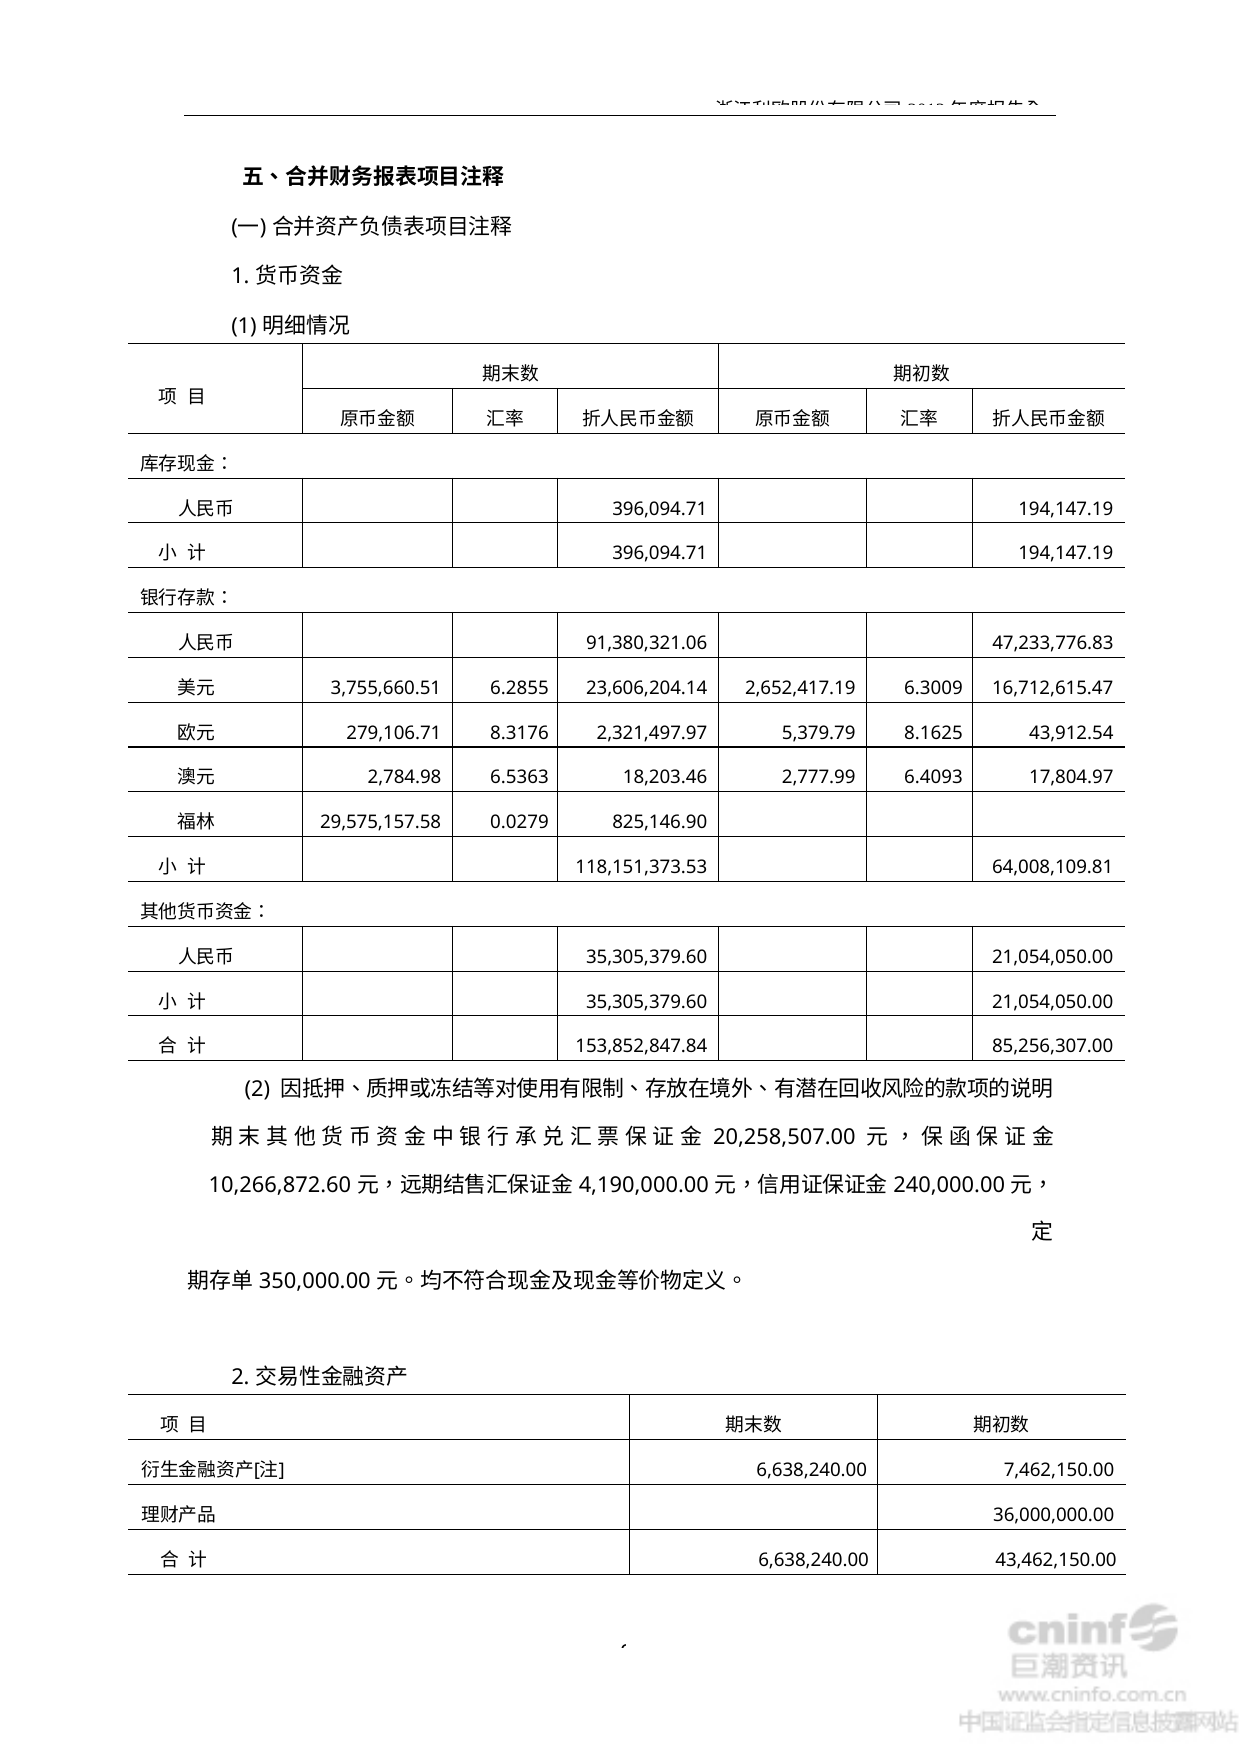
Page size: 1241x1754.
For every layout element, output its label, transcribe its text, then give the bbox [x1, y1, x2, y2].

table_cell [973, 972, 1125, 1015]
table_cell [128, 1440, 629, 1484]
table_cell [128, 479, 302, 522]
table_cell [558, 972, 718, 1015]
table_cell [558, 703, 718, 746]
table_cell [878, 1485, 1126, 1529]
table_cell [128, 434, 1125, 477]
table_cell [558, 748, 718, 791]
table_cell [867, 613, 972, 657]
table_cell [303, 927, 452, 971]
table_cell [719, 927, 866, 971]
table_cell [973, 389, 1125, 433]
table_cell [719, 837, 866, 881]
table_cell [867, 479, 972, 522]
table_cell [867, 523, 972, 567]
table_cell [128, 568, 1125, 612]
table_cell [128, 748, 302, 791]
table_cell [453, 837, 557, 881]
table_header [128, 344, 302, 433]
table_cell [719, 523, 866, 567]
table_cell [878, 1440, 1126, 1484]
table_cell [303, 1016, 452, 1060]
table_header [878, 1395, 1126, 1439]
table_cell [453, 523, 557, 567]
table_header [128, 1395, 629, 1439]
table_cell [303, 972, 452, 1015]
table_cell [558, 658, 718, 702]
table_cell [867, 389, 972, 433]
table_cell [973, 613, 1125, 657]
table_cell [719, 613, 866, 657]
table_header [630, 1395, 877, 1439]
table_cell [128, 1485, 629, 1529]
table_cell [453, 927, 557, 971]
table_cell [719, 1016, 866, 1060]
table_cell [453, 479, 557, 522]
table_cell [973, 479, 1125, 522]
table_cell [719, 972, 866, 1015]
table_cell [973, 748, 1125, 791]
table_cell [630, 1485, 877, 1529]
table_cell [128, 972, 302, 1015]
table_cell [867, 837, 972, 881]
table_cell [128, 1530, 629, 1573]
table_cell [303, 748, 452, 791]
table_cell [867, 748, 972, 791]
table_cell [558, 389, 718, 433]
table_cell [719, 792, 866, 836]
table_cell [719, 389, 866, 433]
text 期存单 350,000.00 元。均不符合现金及现金等价物定义。 [187, 1265, 1077, 1295]
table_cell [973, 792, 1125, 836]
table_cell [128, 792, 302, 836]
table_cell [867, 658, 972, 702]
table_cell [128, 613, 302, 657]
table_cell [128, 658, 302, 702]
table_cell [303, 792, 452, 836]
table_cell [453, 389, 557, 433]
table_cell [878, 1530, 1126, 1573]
text (2) 因抵押、质押或冻结等对使用有限制、存放在境外、有潜在回收风险的款项的说明 期 末 其 他 货 币 资 金 中 银 行 承 兑 汇 票 保 证 金 20,258,507.00 元 ， 保 函 保 证 金 10,266,872.60 元，远期结售汇保证金 4,190,000.00 元，信用证保证金 240,000.00 元，定 [187, 1073, 1054, 1246]
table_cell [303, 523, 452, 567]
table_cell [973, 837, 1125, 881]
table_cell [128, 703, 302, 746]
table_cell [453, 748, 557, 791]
text 五、合并财务报表项目注释 (一) 合并资产负债表项目注释 1. 货币资金 [231, 161, 528, 290]
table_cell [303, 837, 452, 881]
text 2. 交易性金融资产 [231, 1361, 1077, 1391]
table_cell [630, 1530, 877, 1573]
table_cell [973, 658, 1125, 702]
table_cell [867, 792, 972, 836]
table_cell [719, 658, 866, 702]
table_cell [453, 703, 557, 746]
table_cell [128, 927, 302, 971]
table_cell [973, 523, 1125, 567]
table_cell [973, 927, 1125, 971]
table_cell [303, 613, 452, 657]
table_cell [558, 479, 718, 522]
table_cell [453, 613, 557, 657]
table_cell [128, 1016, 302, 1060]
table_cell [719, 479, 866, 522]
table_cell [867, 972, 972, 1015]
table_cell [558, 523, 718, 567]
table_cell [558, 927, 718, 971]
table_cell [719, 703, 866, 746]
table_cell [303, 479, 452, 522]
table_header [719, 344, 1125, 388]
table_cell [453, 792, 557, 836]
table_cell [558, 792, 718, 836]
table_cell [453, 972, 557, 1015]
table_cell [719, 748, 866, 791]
picture [958, 1593, 1241, 1754]
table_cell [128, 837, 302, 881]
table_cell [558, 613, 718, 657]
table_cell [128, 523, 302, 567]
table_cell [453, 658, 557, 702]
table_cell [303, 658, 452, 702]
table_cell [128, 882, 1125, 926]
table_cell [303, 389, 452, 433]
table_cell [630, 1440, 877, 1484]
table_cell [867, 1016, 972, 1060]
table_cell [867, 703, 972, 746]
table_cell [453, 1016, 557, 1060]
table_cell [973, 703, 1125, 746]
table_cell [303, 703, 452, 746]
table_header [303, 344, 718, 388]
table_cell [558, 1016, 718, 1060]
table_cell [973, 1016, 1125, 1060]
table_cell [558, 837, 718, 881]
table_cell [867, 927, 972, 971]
text (1) 明细情况 [231, 310, 1077, 339]
